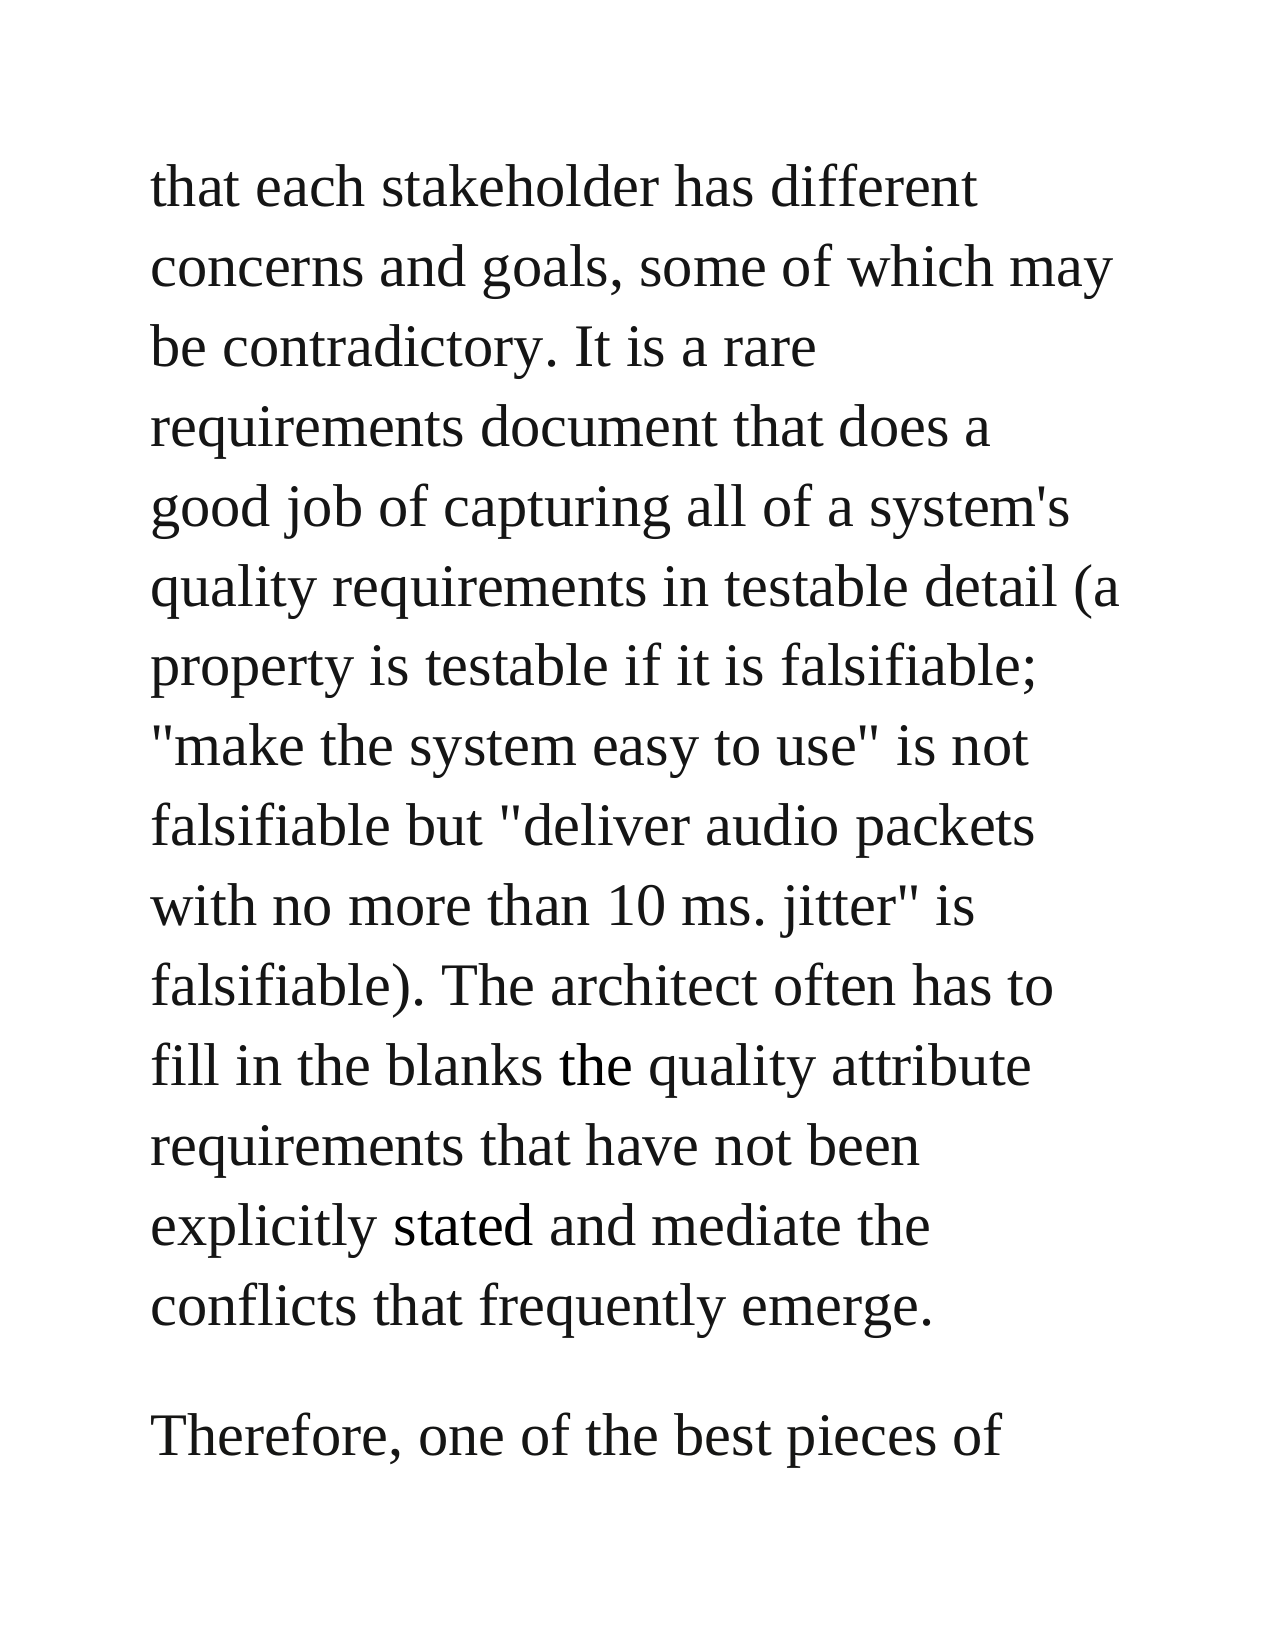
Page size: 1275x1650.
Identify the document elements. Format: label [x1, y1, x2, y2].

text [150, 1398, 1125, 1468]
text [150, 150, 1125, 1338]
